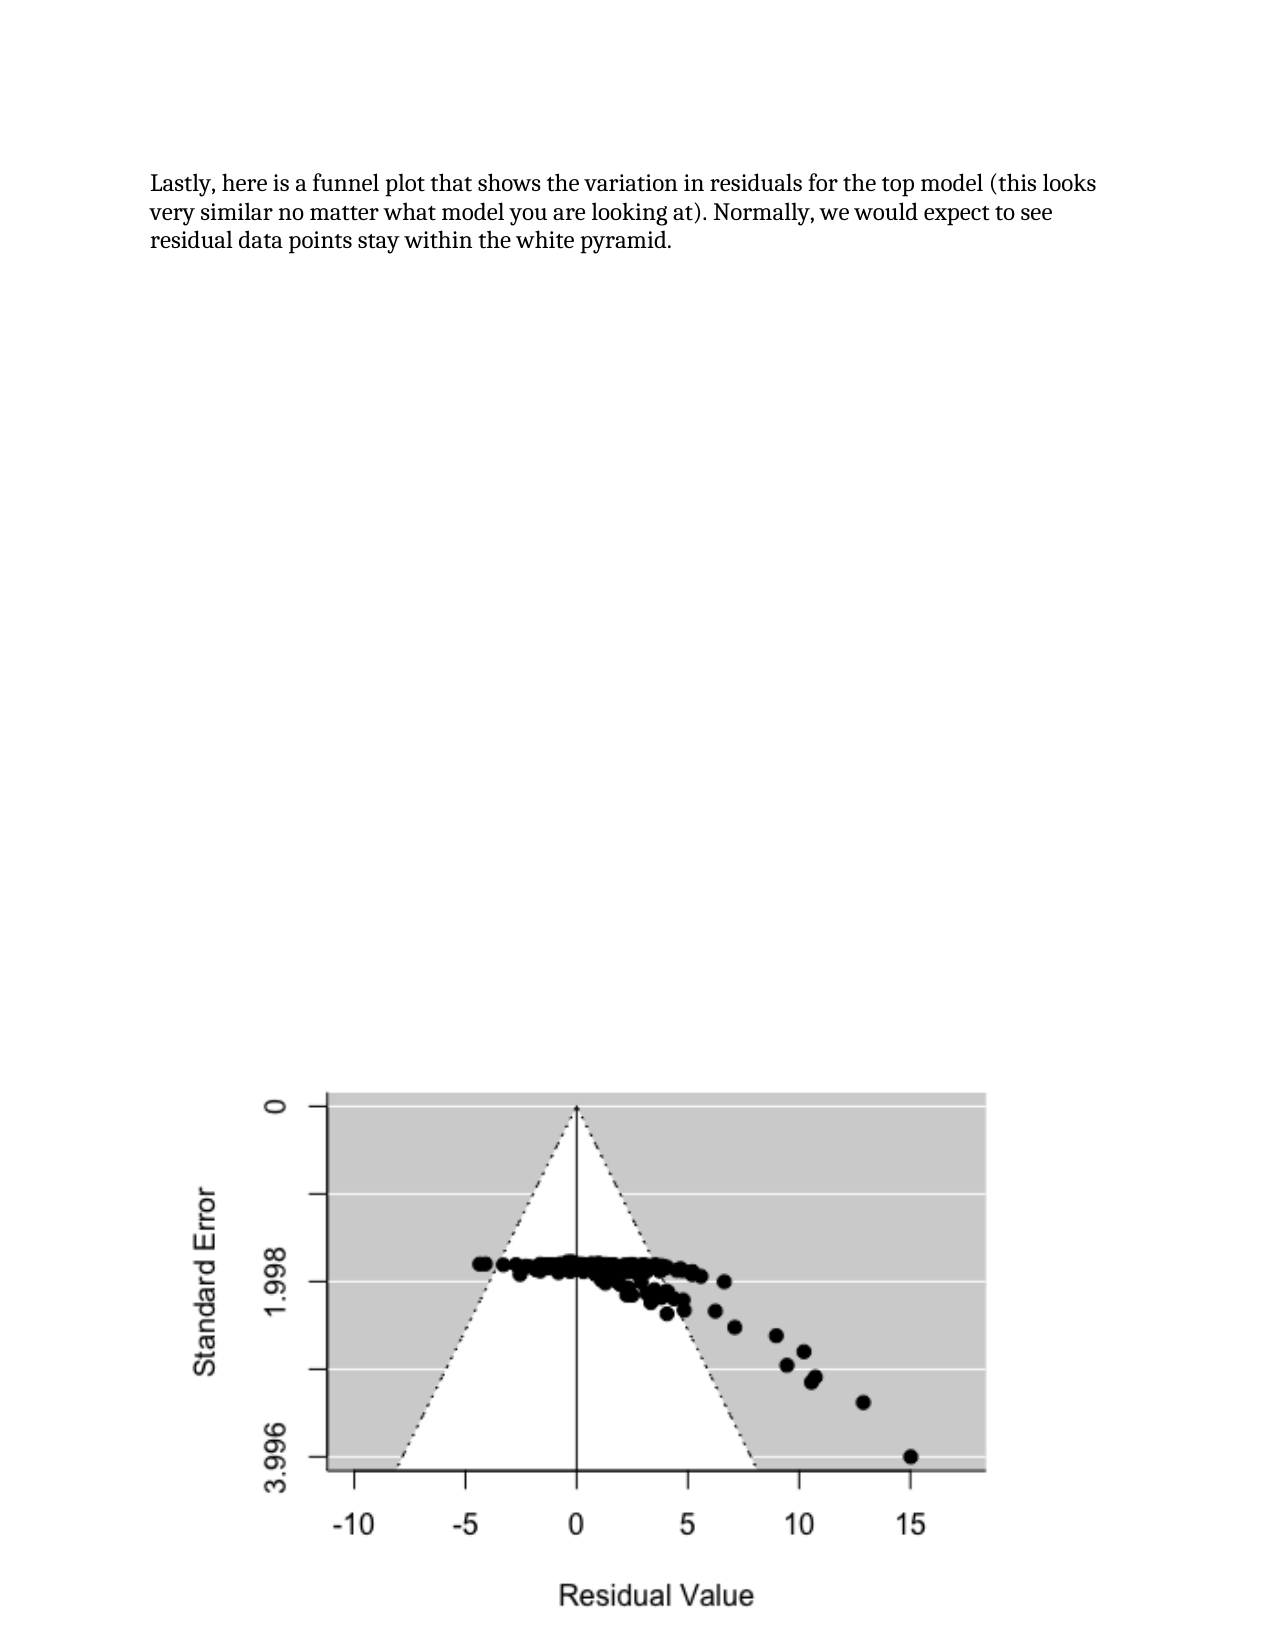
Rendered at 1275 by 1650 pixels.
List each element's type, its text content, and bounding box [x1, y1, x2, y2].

text Lastly, here is a funnel plot that shows the variation in residuals for the top model (this looks very similar no matter what model you are looking at). Normally, we would expect to see residual data points stay within the white pyramid. [150, 169, 1125, 255]
picture [184, 950, 1060, 1650]
